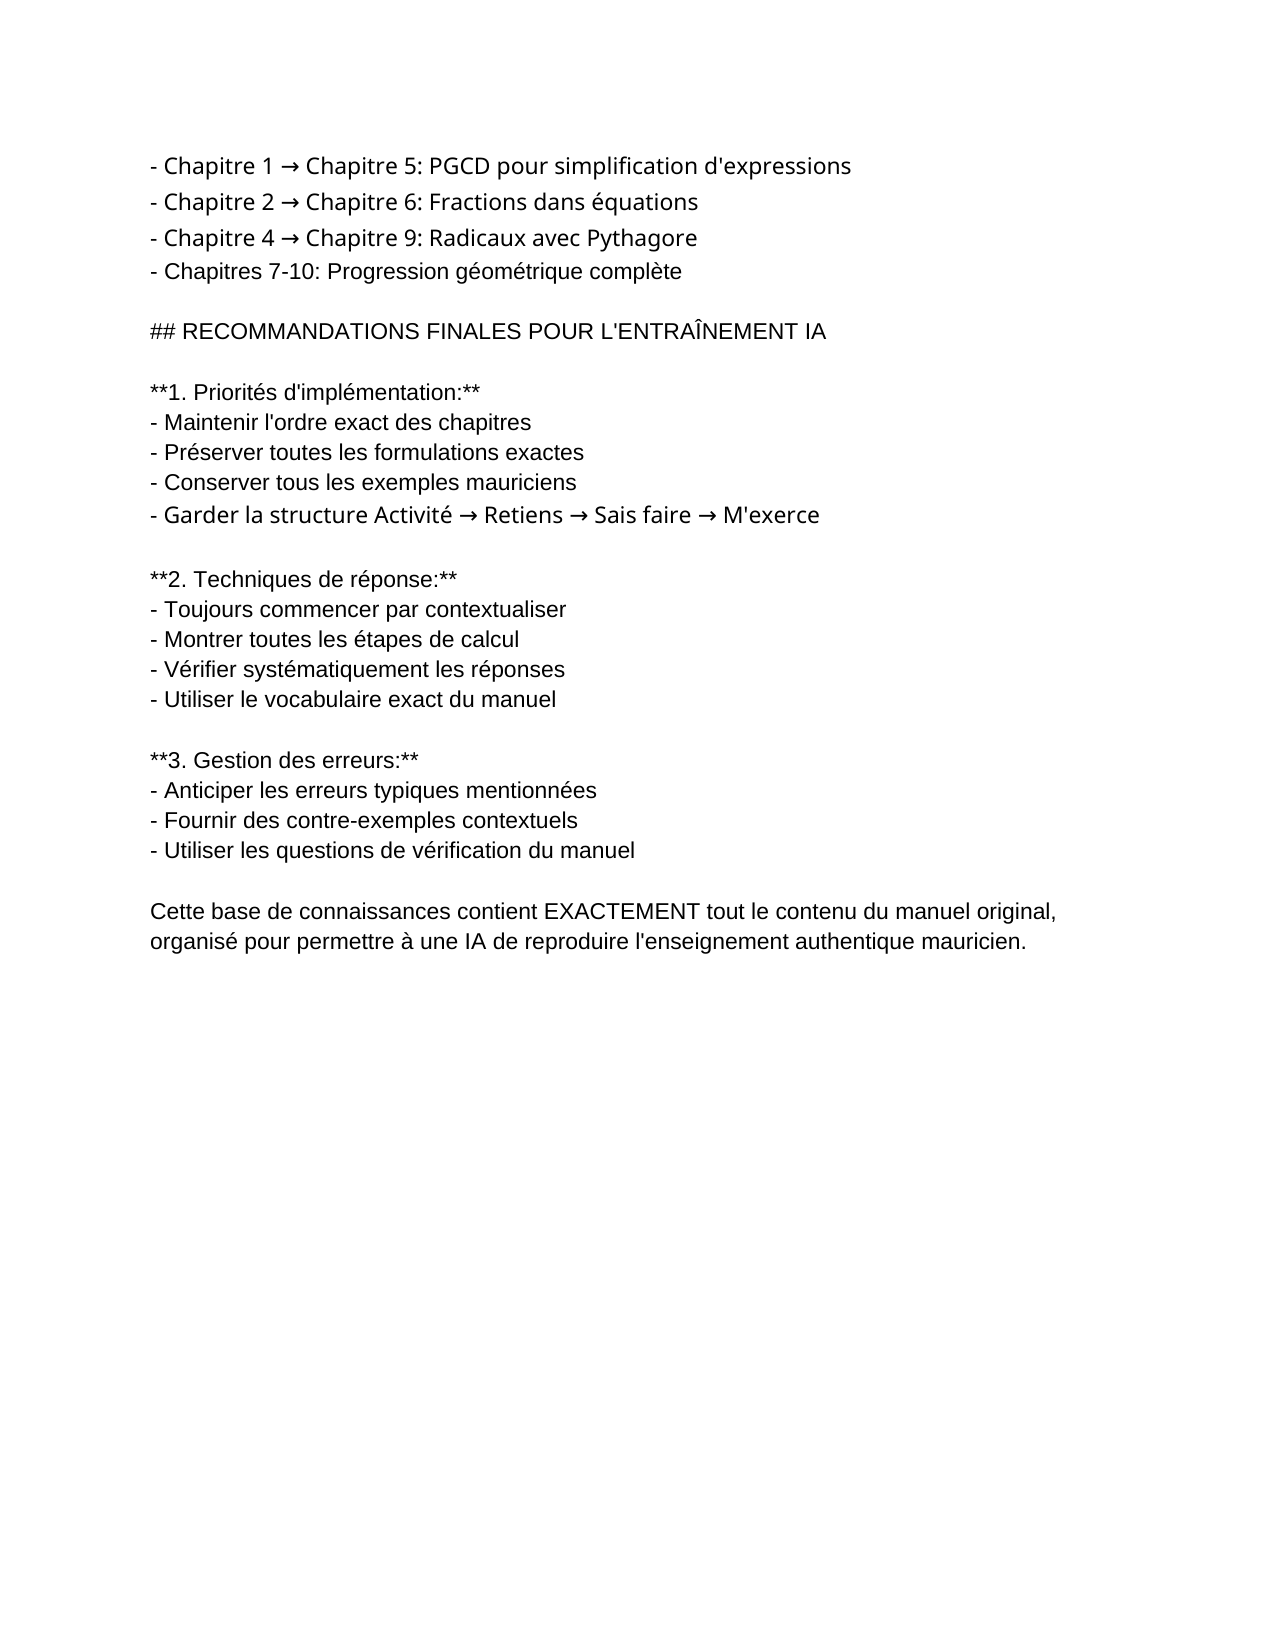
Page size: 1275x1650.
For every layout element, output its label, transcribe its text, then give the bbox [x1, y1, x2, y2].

text - Chapitre 1 → Chapitre 5: PGCD pour simplification d'expressions [150, 150, 1125, 181]
text - Anticiper les erreurs typiques mentionnées [150, 777, 1125, 803]
text - Chapitre 2 → Chapitre 6: Fractions dans équations [150, 186, 1125, 217]
text - Garder la structure Activité → Retiens → Sais faire → M'exerce [150, 499, 1125, 531]
text ## RECOMMANDATIONS FINALES POUR L'ENTRAÎNEMENT IA [150, 318, 1125, 344]
text - Préserver toutes les formulations exactes [150, 439, 1125, 465]
text **1. Priorités d'implémentation:** [150, 379, 1125, 405]
text - Chapitre 4 → Chapitre 9: Radicaux avec Pythagore [150, 222, 1125, 253]
text - Chapitres 7-10: Progression géométrique complète [150, 258, 1125, 284]
text - Toujours commencer par contextualiser [150, 596, 1125, 622]
text - Vérifier systématiquement les réponses [150, 656, 1125, 683]
text - Montrer toutes les étapes de calcul [150, 626, 1125, 652]
text **3. Gestion des erreurs:** [150, 747, 1125, 773]
text - Fournir des contre-exemples contextuels [150, 807, 1125, 834]
text Cette base de connaissances contient EXACTEMENT tout le contenu du manuel original, organisé pour permettre à une IA de reproduire l'enseignement authentique mauricien. [150, 898, 1125, 954]
text - Utiliser le vocabulaire exact du manuel [150, 686, 1125, 713]
text - Utiliser les questions de vérification du manuel [150, 837, 1125, 864]
text - Conserver tous les exemples mauriciens [150, 469, 1125, 496]
text **2. Techniques de réponse:** [150, 566, 1125, 592]
text - Maintenir l'ordre exact des chapitres [150, 409, 1125, 435]
